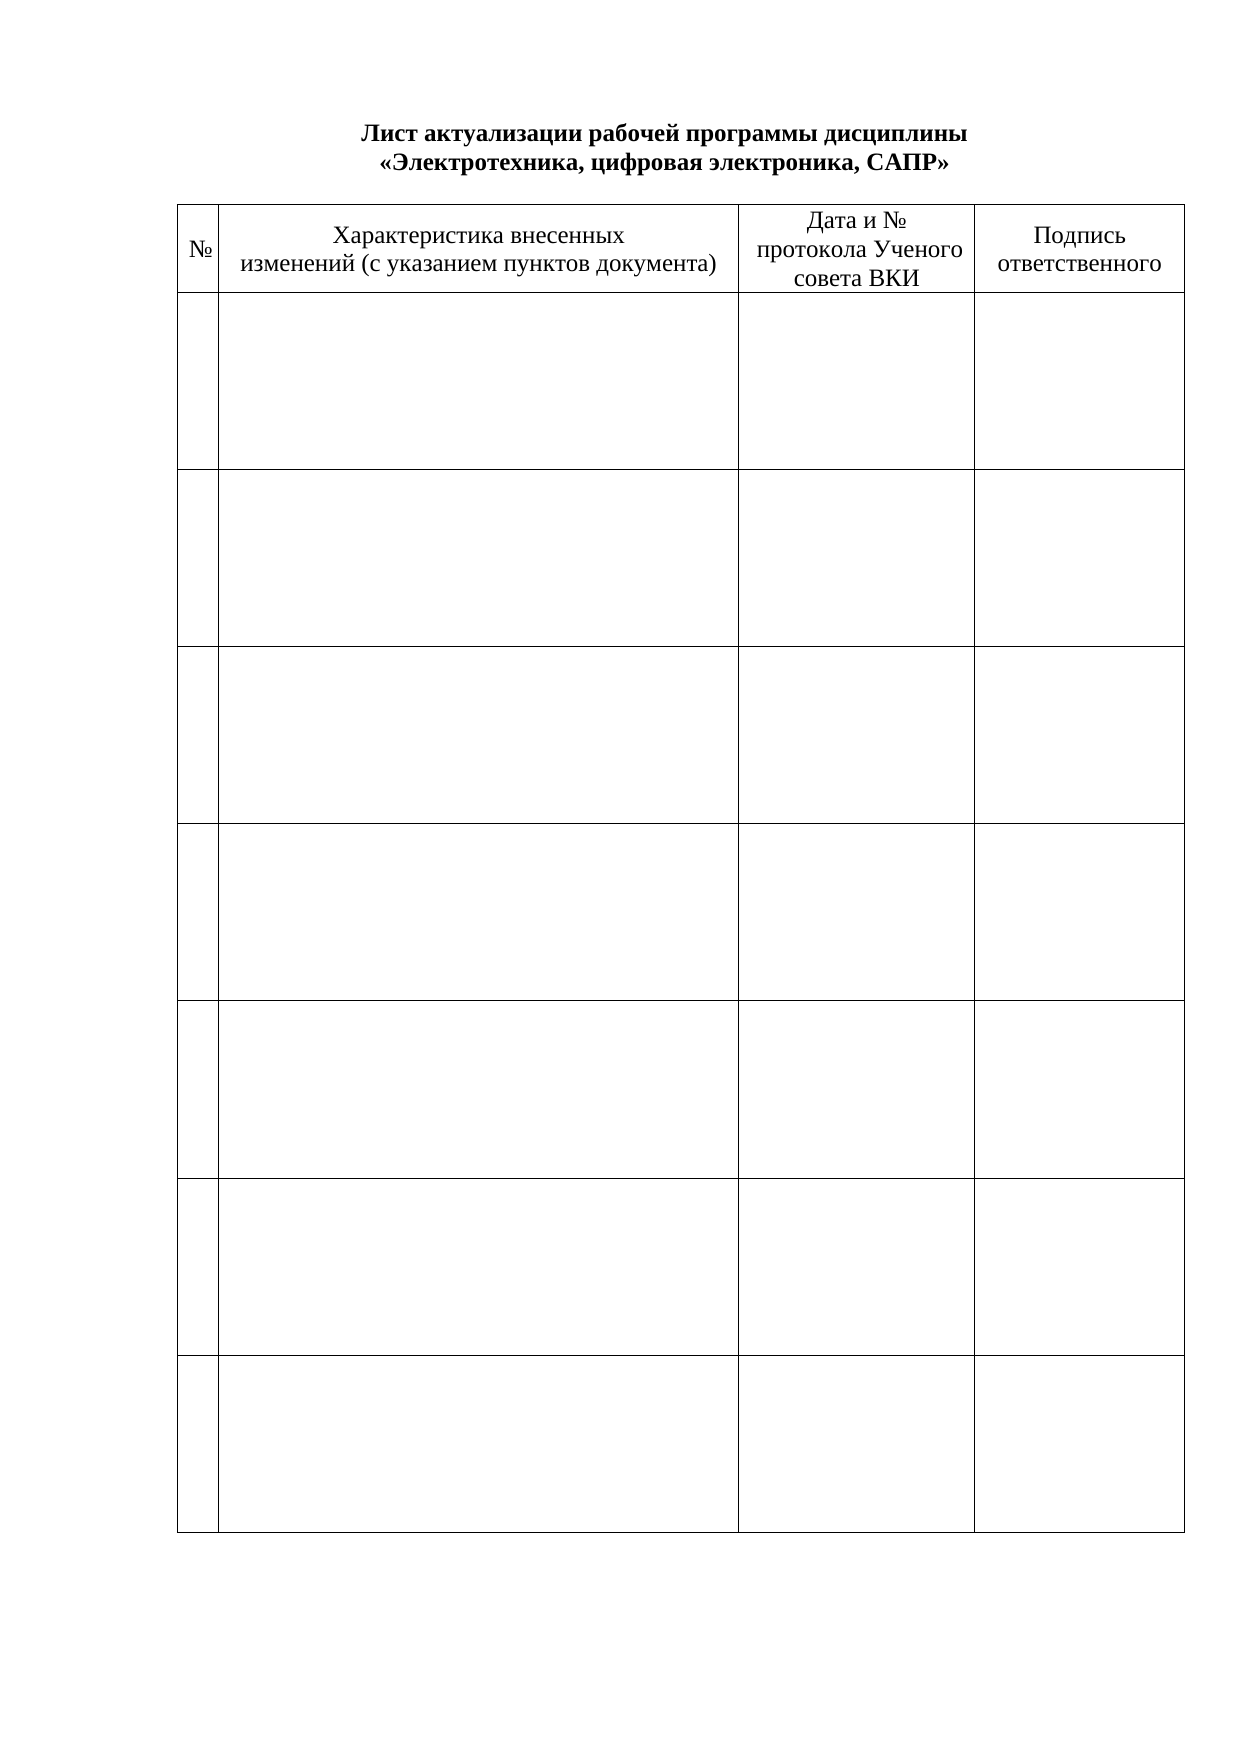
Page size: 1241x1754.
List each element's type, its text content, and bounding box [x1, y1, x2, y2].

table_header Характеристика внесенных изменений (с указанием пунктов документа) [219, 205, 738, 292]
table_cell [178, 647, 218, 823]
table_cell [178, 470, 218, 646]
table_cell [739, 1001, 974, 1178]
table_cell [975, 1356, 1184, 1532]
table_cell [219, 293, 738, 469]
table_cell [975, 1179, 1184, 1355]
table_cell [975, 470, 1184, 646]
table_cell [739, 293, 974, 469]
table_cell [178, 824, 218, 1000]
table_cell [178, 1001, 218, 1178]
table_cell [739, 1179, 974, 1355]
table_cell [975, 293, 1184, 469]
table_cell [975, 647, 1184, 823]
table_cell [975, 1001, 1184, 1178]
table_cell [219, 1356, 738, 1532]
table_cell [219, 470, 738, 646]
text «Электротехника, цифровая электроника, САПР» [177, 147, 1152, 176]
table_cell [739, 470, 974, 646]
table_cell [975, 824, 1184, 1000]
table_cell [739, 824, 974, 1000]
table_cell [178, 293, 218, 469]
text Лист актуализации рабочей программы дисциплины [177, 118, 1152, 147]
table_cell [219, 647, 738, 823]
table_header Подпись ответственного [975, 205, 1184, 292]
table_cell [178, 1179, 218, 1355]
table_header Дата и № протокола Ученого совета ВКИ [739, 205, 974, 292]
table_cell [178, 1356, 218, 1532]
table_cell [739, 647, 974, 823]
table_cell [219, 1179, 738, 1355]
table_cell [219, 1001, 738, 1178]
table_cell [219, 824, 738, 1000]
table_cell [739, 1356, 974, 1532]
table_header № [178, 205, 218, 292]
